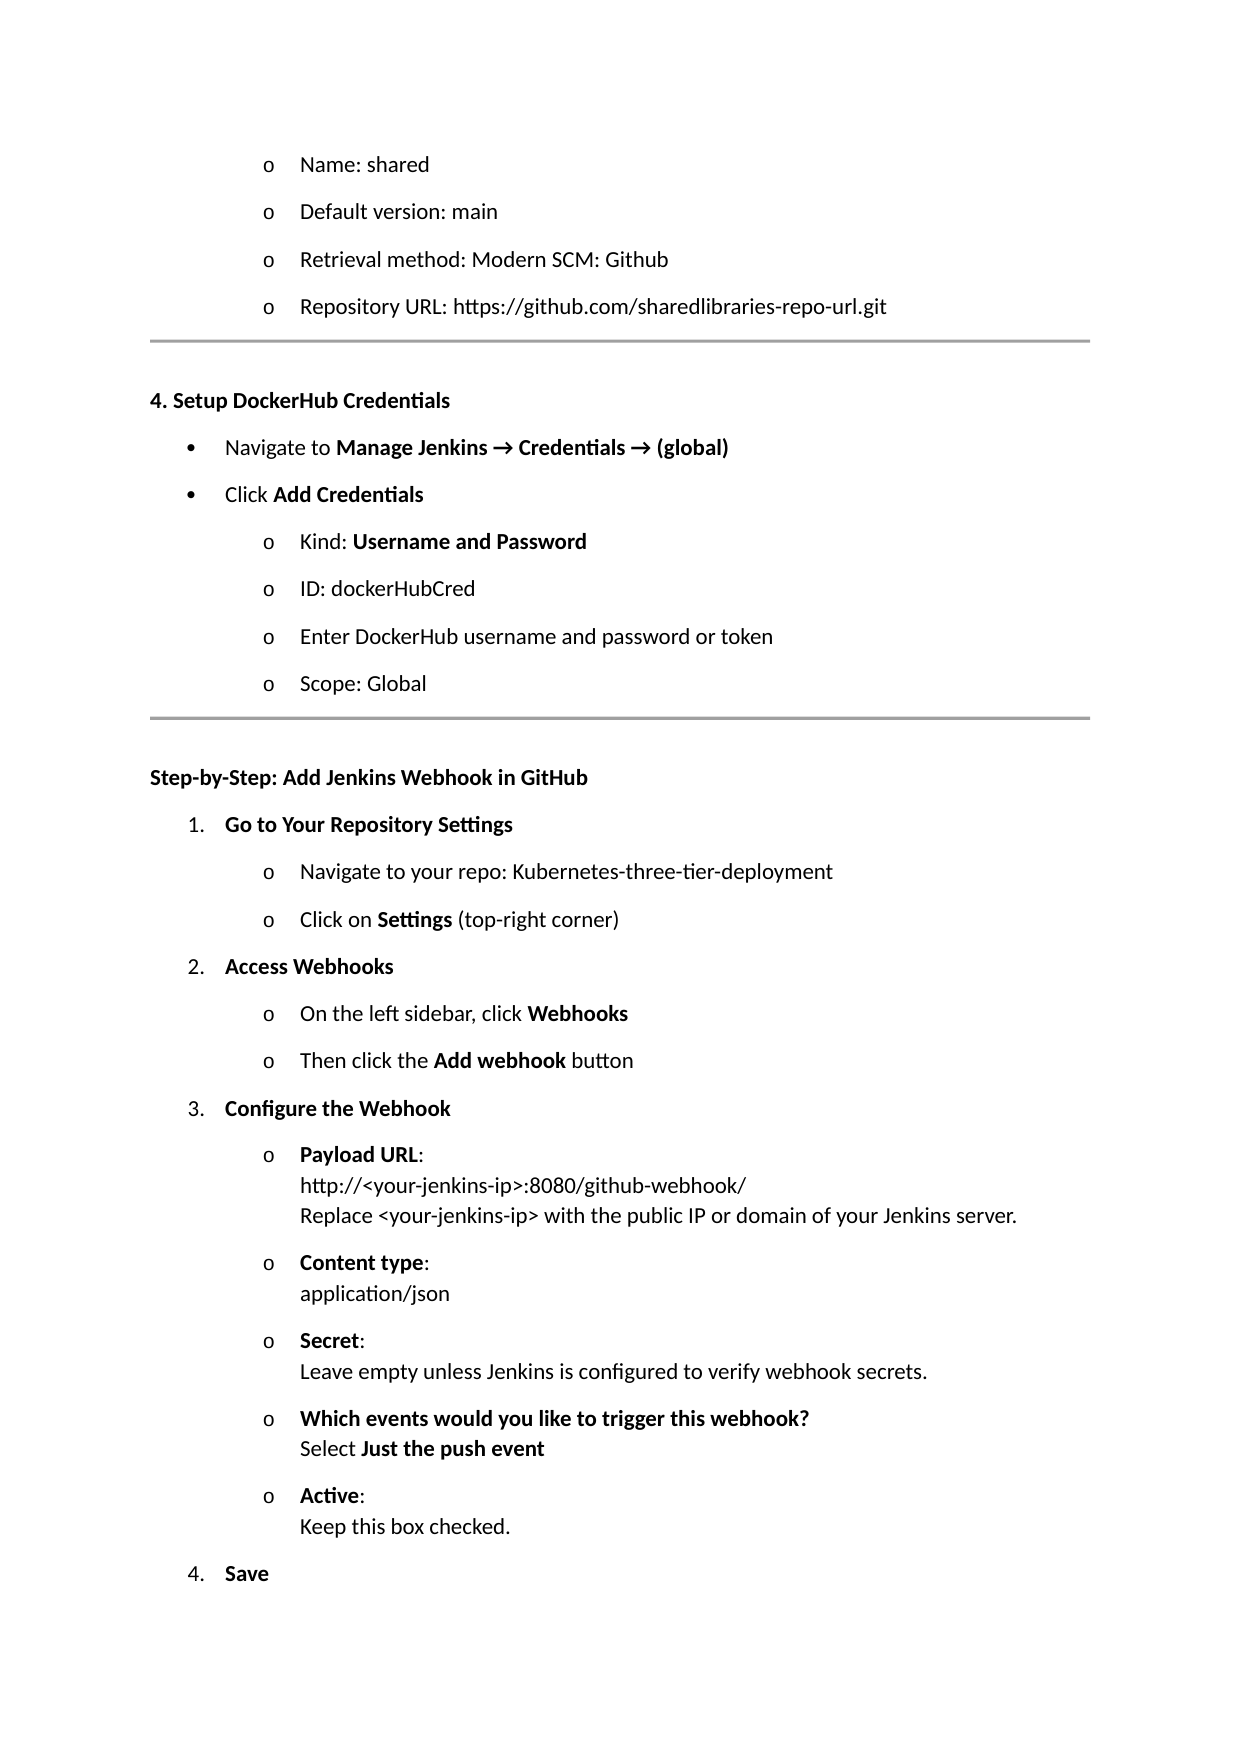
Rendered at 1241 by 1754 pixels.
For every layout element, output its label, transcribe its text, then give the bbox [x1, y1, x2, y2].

list Navigate to your repo: Kubernetes-three-tier-deployment [262, 857, 1090, 886]
list Repository URL: https://github.com/sharedlibraries-repo-url.git [262, 292, 1090, 321]
list Access Webhooks [187, 952, 1090, 980]
list Navigate to Manage Jenkins → Credentials → (global) [187, 433, 1090, 461]
list Click on Settings (top-right corner) [262, 905, 1090, 933]
list Default version: main [262, 197, 1090, 226]
list Active: Keep this box checked. [262, 1481, 1090, 1540]
list Content type: application/json [262, 1248, 1090, 1307]
list Name: shared [262, 150, 1090, 178]
text Step-by-Step: Add Jenkins Webhook in GitHub [150, 763, 1090, 792]
list Save [187, 1559, 1090, 1587]
text 4. Setup DockerHub Credentials [150, 386, 1090, 414]
list Go to Your Repository Settings [187, 810, 1090, 838]
list Then click the Add webhook button [262, 1046, 1090, 1075]
list Which events would you like to trigger this webhook? Select Just the push event [262, 1404, 1090, 1462]
list ID: dockerHubCred [262, 574, 1090, 603]
list Payload URL: http://<your-jenkins-ip>:8080/github-webhook/ Replace <your-jenkins-ip> with the public IP or domain of your Jenkins server. [262, 1141, 1090, 1229]
list Retrieval method: Modern SCM: Github [262, 245, 1090, 273]
list Scope: Global [262, 669, 1090, 698]
list Secret: Leave empty unless Jenkins is configured to verify webhook secrets. [262, 1326, 1090, 1385]
list Configure the Webhook [187, 1094, 1090, 1122]
list On the left sidebar, click Webhooks [262, 999, 1090, 1027]
list Kind: Username and Password [262, 527, 1090, 556]
list Enter DockerHub username and password or token [262, 622, 1090, 650]
list Click Add Credentials [187, 480, 1090, 508]
